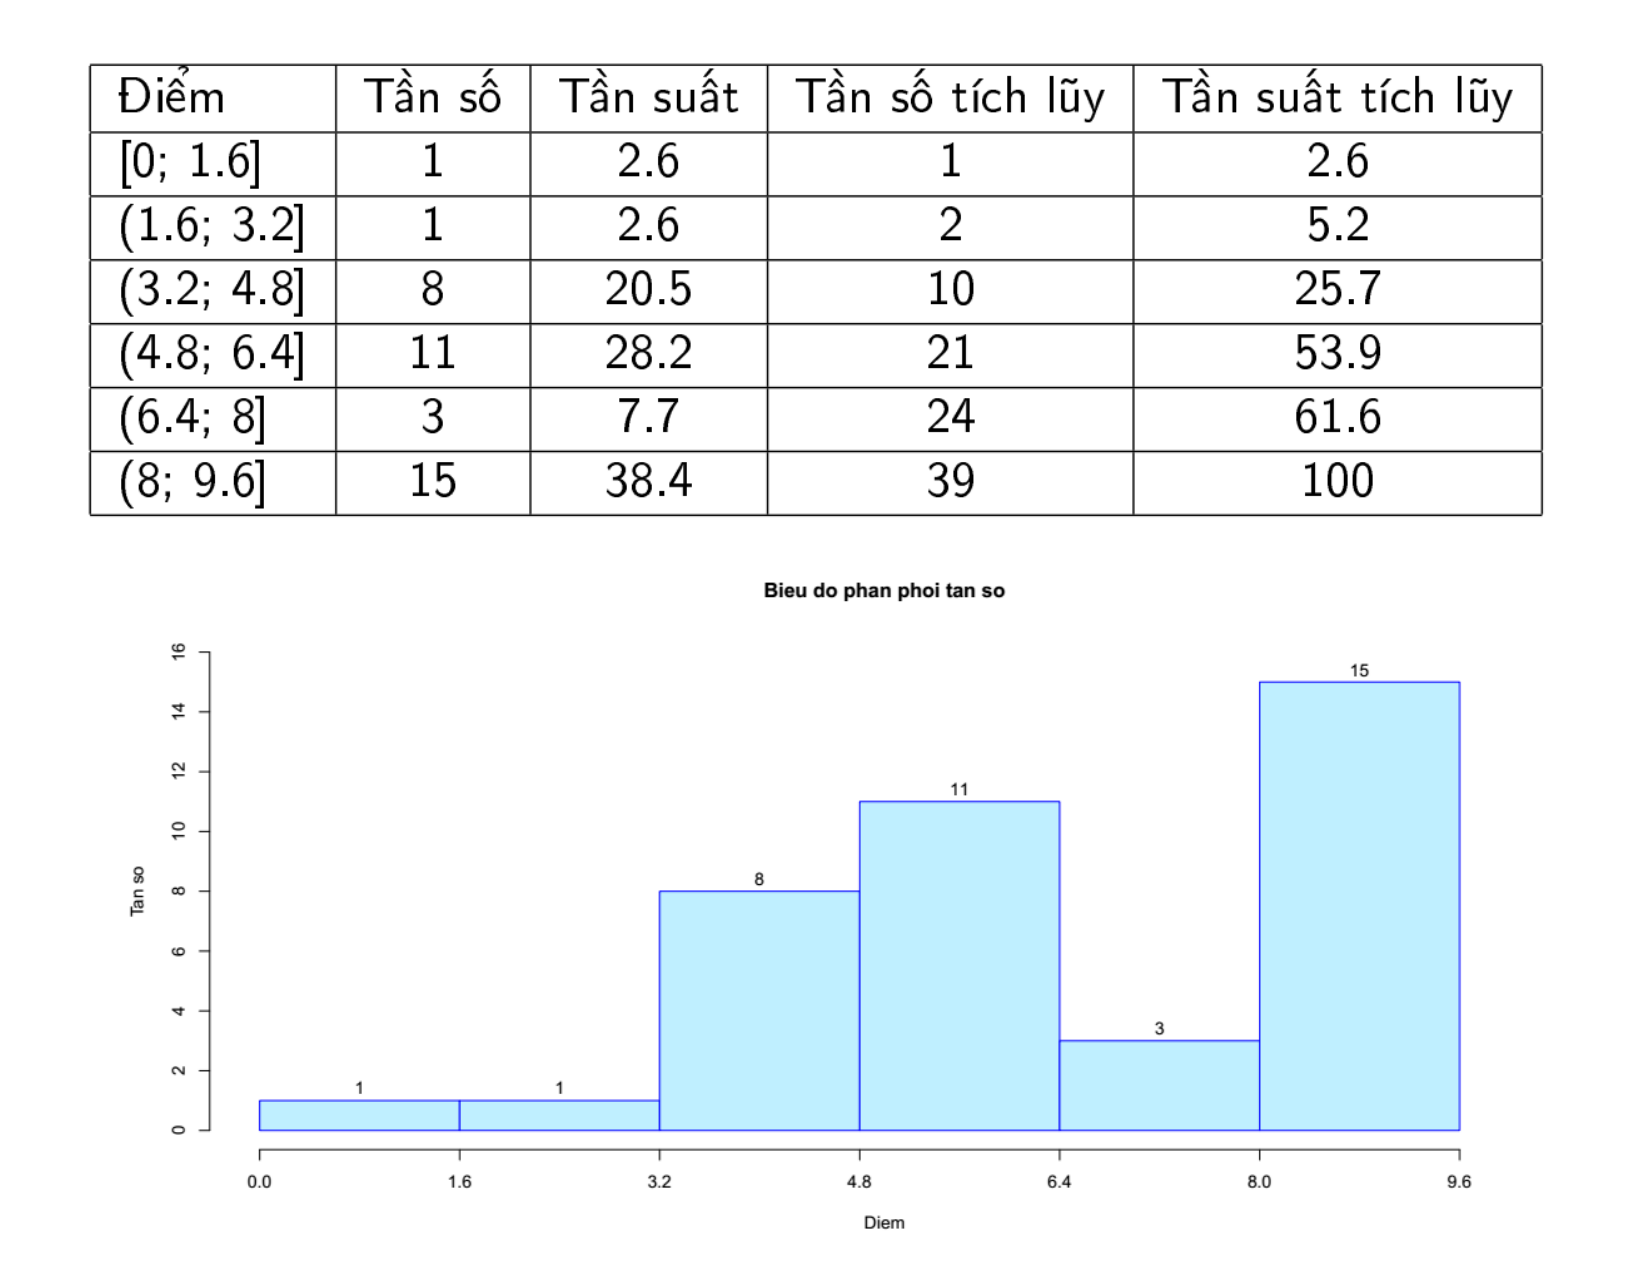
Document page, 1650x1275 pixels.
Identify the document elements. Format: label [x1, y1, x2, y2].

picture [65, 564, 1568, 1275]
picture [65, 51, 1568, 545]
